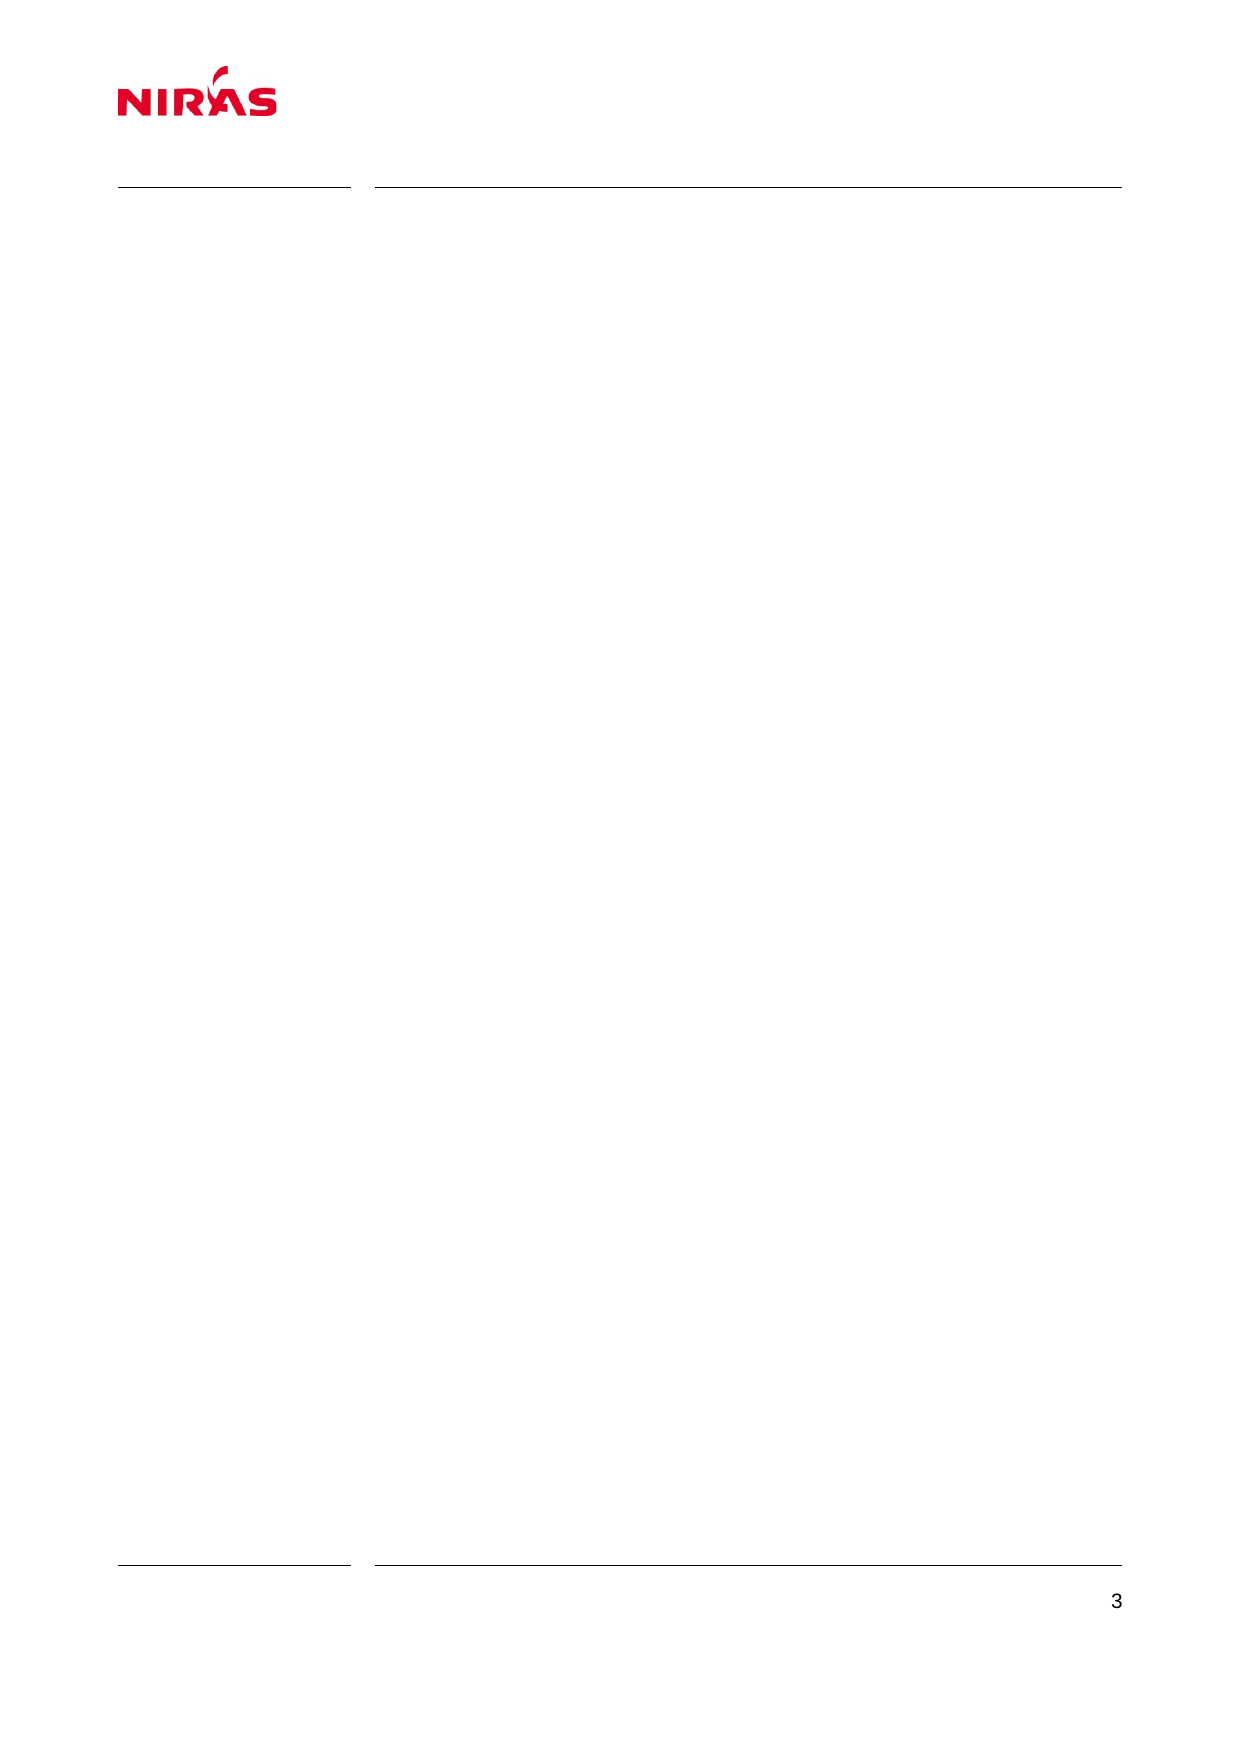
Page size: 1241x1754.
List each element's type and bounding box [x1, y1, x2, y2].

picture [118, 66, 277, 116]
